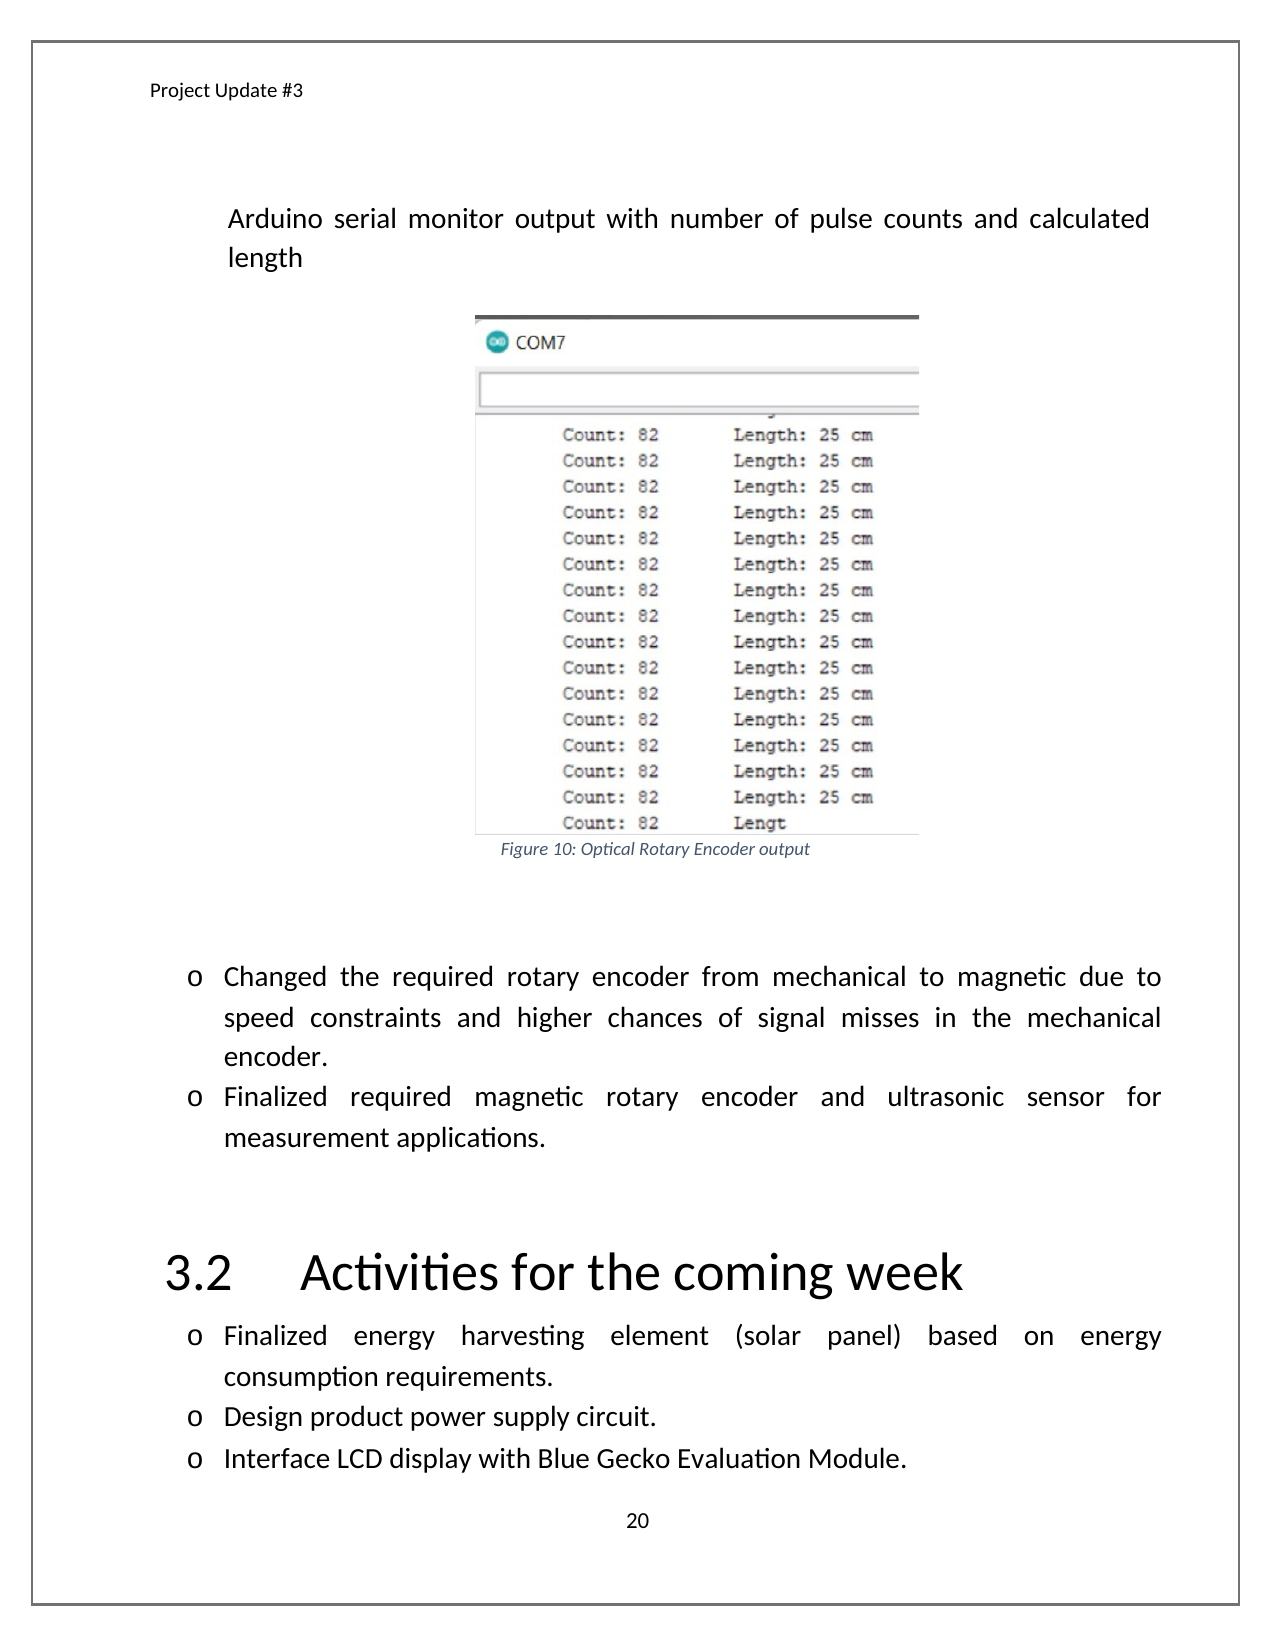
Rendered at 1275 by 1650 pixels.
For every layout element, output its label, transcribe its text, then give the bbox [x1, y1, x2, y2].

text Figure 10: Optical Rotary Encoder output [150, 837, 1163, 860]
list Finalized required magnetic rotary encoder and ultrasonic sensor for measurement applications. [186, 1078, 1163, 1155]
subtitle Activities for the coming week [164, 1237, 1163, 1303]
picture [475, 315, 920, 835]
list Finalized energy harvesting element (solar panel) based on energy consumption requirements. [186, 1317, 1163, 1394]
list Interface LCD display with Blue Gecko Evaluation Module. [186, 1440, 1163, 1477]
text Arduino serial monitor output with number of pulse counts and calculated length [228, 200, 1151, 274]
list Design product power supply circuit. [186, 1398, 1163, 1435]
list Changed the required rotary encoder from mechanical to magnetic due to speed constraints and higher chances of signal misses in the mechanical encoder. [186, 958, 1163, 1074]
